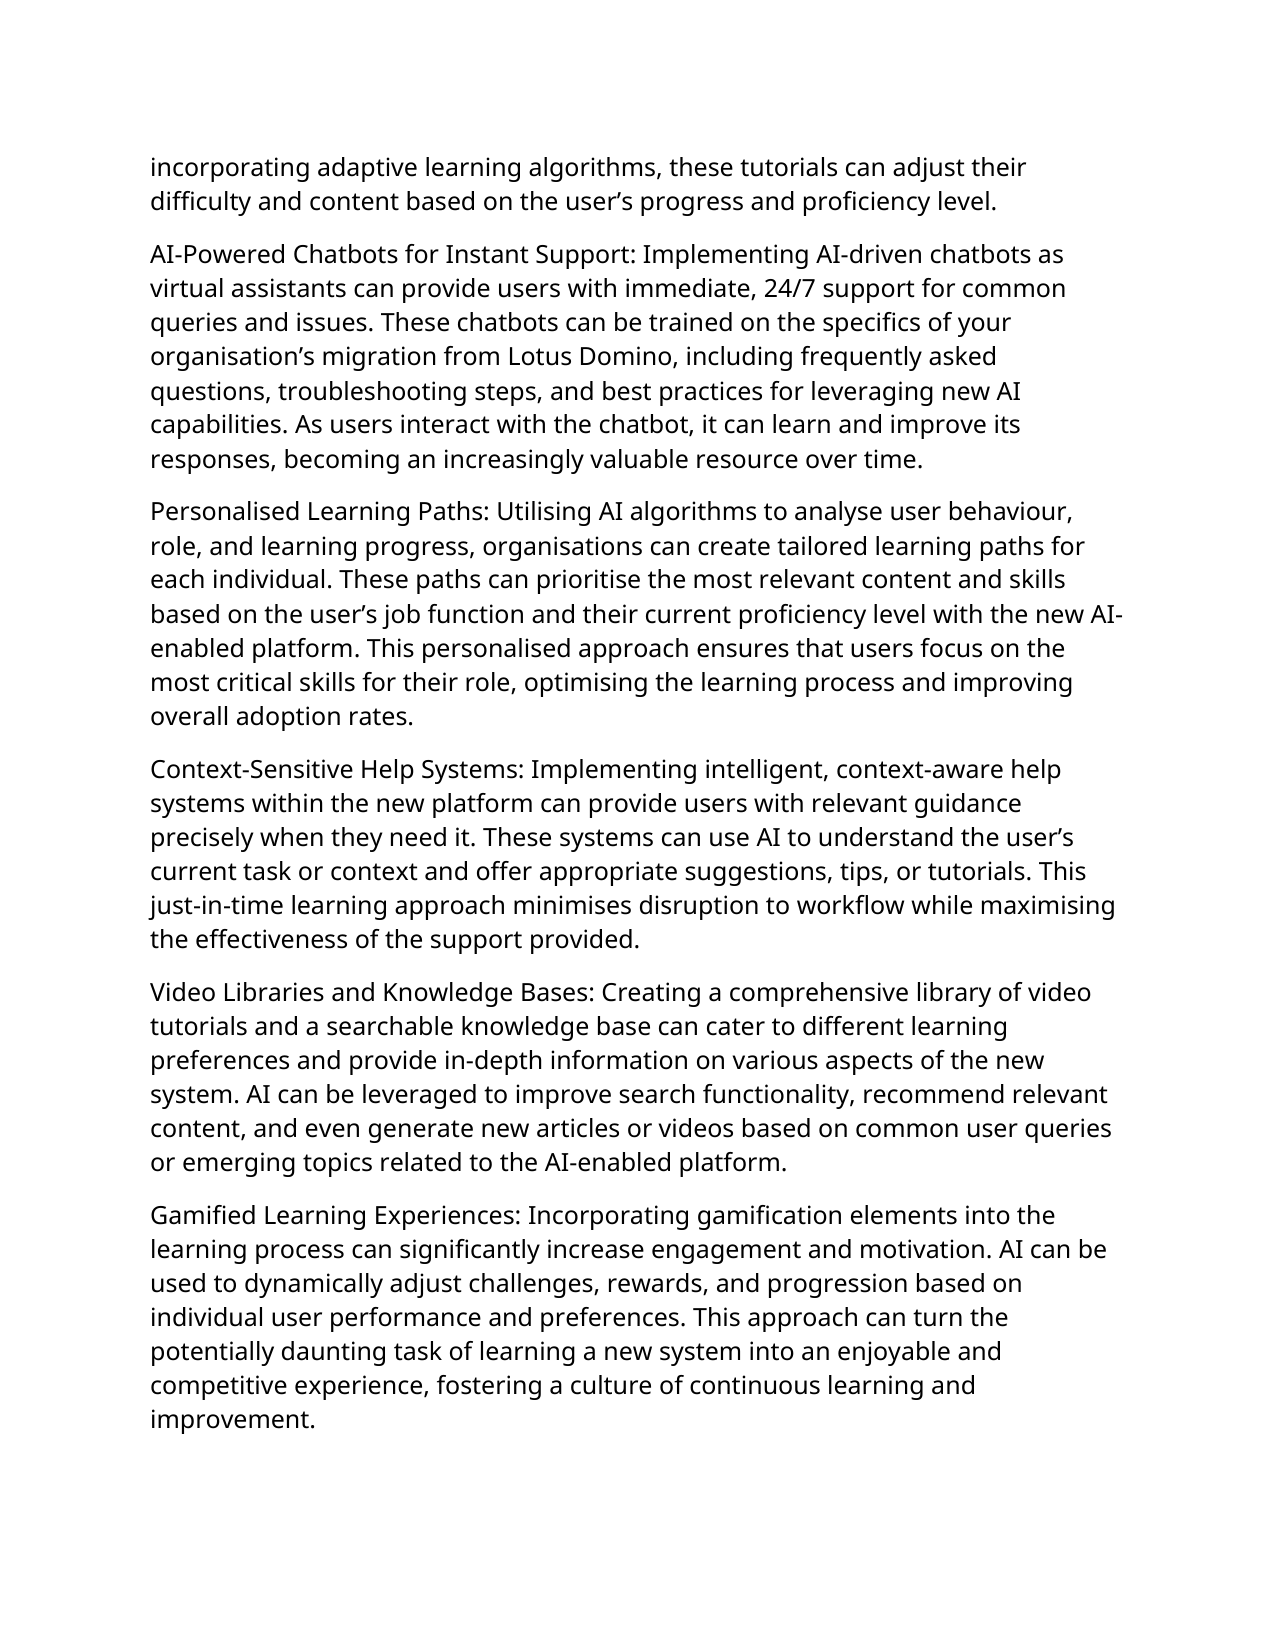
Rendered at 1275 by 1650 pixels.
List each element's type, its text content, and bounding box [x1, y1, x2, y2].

text Context-Sensitive Help Systems: Implementing intelligent, context-aware help systems within the new platform can provide users with relevant guidance precisely when they need it. These systems can use AI to understand the user’s current task or context and offer appropriate suggestions, tips, or tutorials. This just-in-time learning approach minimises disruption to workflow while maximising the effectiveness of the support provided. [150, 751, 1125, 956]
text Gamified Learning Experiences: Incorporating gamification elements into the learning process can significantly increase engagement and motivation. AI can be used to dynamically adjust challenges, rewards, and progression based on individual user performance and preferences. This approach can turn the potentially daunting task of learning a new system into an enjoyable and competitive experience, fostering a culture of continuous learning and improvement. [150, 1197, 1125, 1436]
text Video Libraries and Knowledge Bases: Creating a comprehensive library of video tutorials and a searchable knowledge base can cater to different learning preferences and provide in-depth information on various aspects of the new system. AI can be leveraged to improve search functionality, recommend relevant content, and even generate new articles or videos based on common user queries or emerging topics related to the AI-enabled platform. [150, 974, 1125, 1179]
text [150, 150, 1125, 218]
text AI-Powered Chatbots for Instant Support: Implementing AI-driven chatbots as virtual assistants can provide users with immediate, 24/7 support for common queries and issues. These chatbots can be trained on the specifics of your organisation’s migration from Lotus Domino, including frequently asked questions, troubleshooting steps, and best practices for leveraging new AI capabilities. As users interact with the chatbot, it can learn and improve its responses, becoming an increasingly valuable resource over time. [150, 237, 1125, 475]
text Personalised Learning Paths: Utilising AI algorithms to analyse user behaviour, role, and learning progress, organisations can create tailored learning paths for each individual. These paths can prioritise the most relevant content and skills based on the user’s job function and their current proficiency level with the new AI-enabled platform. This personalised approach ensures that users focus on the most critical skills for their role, optimising the learning process and improving overall adoption rates. [150, 494, 1125, 732]
